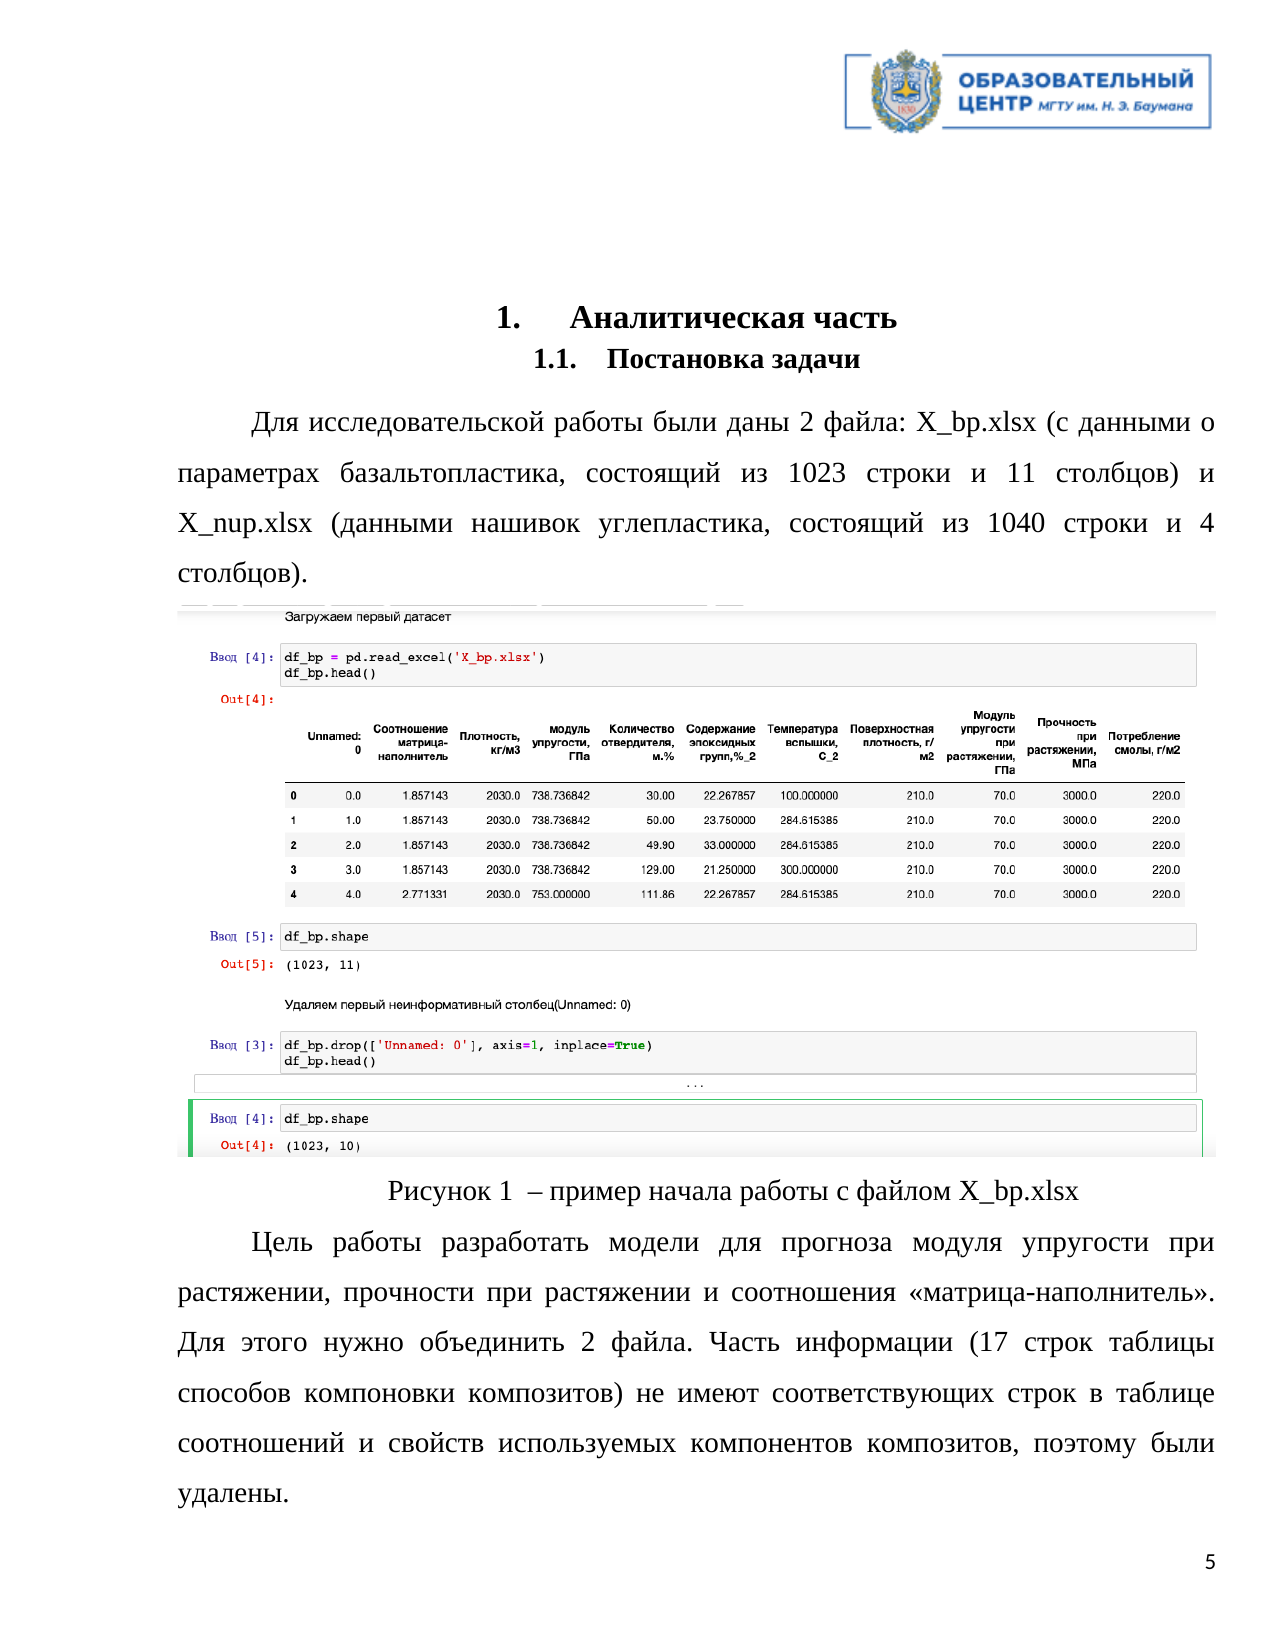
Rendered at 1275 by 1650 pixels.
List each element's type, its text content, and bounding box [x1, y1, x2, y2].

list Постановка задачи [177, 341, 1216, 374]
text Рисунок 1 – пример начала работы с файлом X_bp.xlsx [177, 1173, 1216, 1207]
picture [177, 605, 1216, 1157]
picture [814, 26, 1262, 149]
text Для исследовательской работы были даны 2 файла: X_bp.xlsx (с данными о параметрах базальтопластика, состоящий из 1023 строки и 11 столбцов) и X_nup.xlsx (данными нашивок углепластика, состоящий из 1040 строки и 4 столбцов). [177, 404, 1216, 589]
list Аналитическая часть [177, 297, 1216, 335]
text Цель работы разработать модели для прогноза модуля упругости при растяжении, прочности при растяжении и соотношения «матрица-наполнитель». Для этого нужно объединить 2 файла. Часть информации (17 строк таблицы способов компоновки композитов) не имеют соответствующих строк в таблице соотношений и свойств используемых компонентов композитов, поэтому были удалены. [177, 1224, 1216, 1509]
